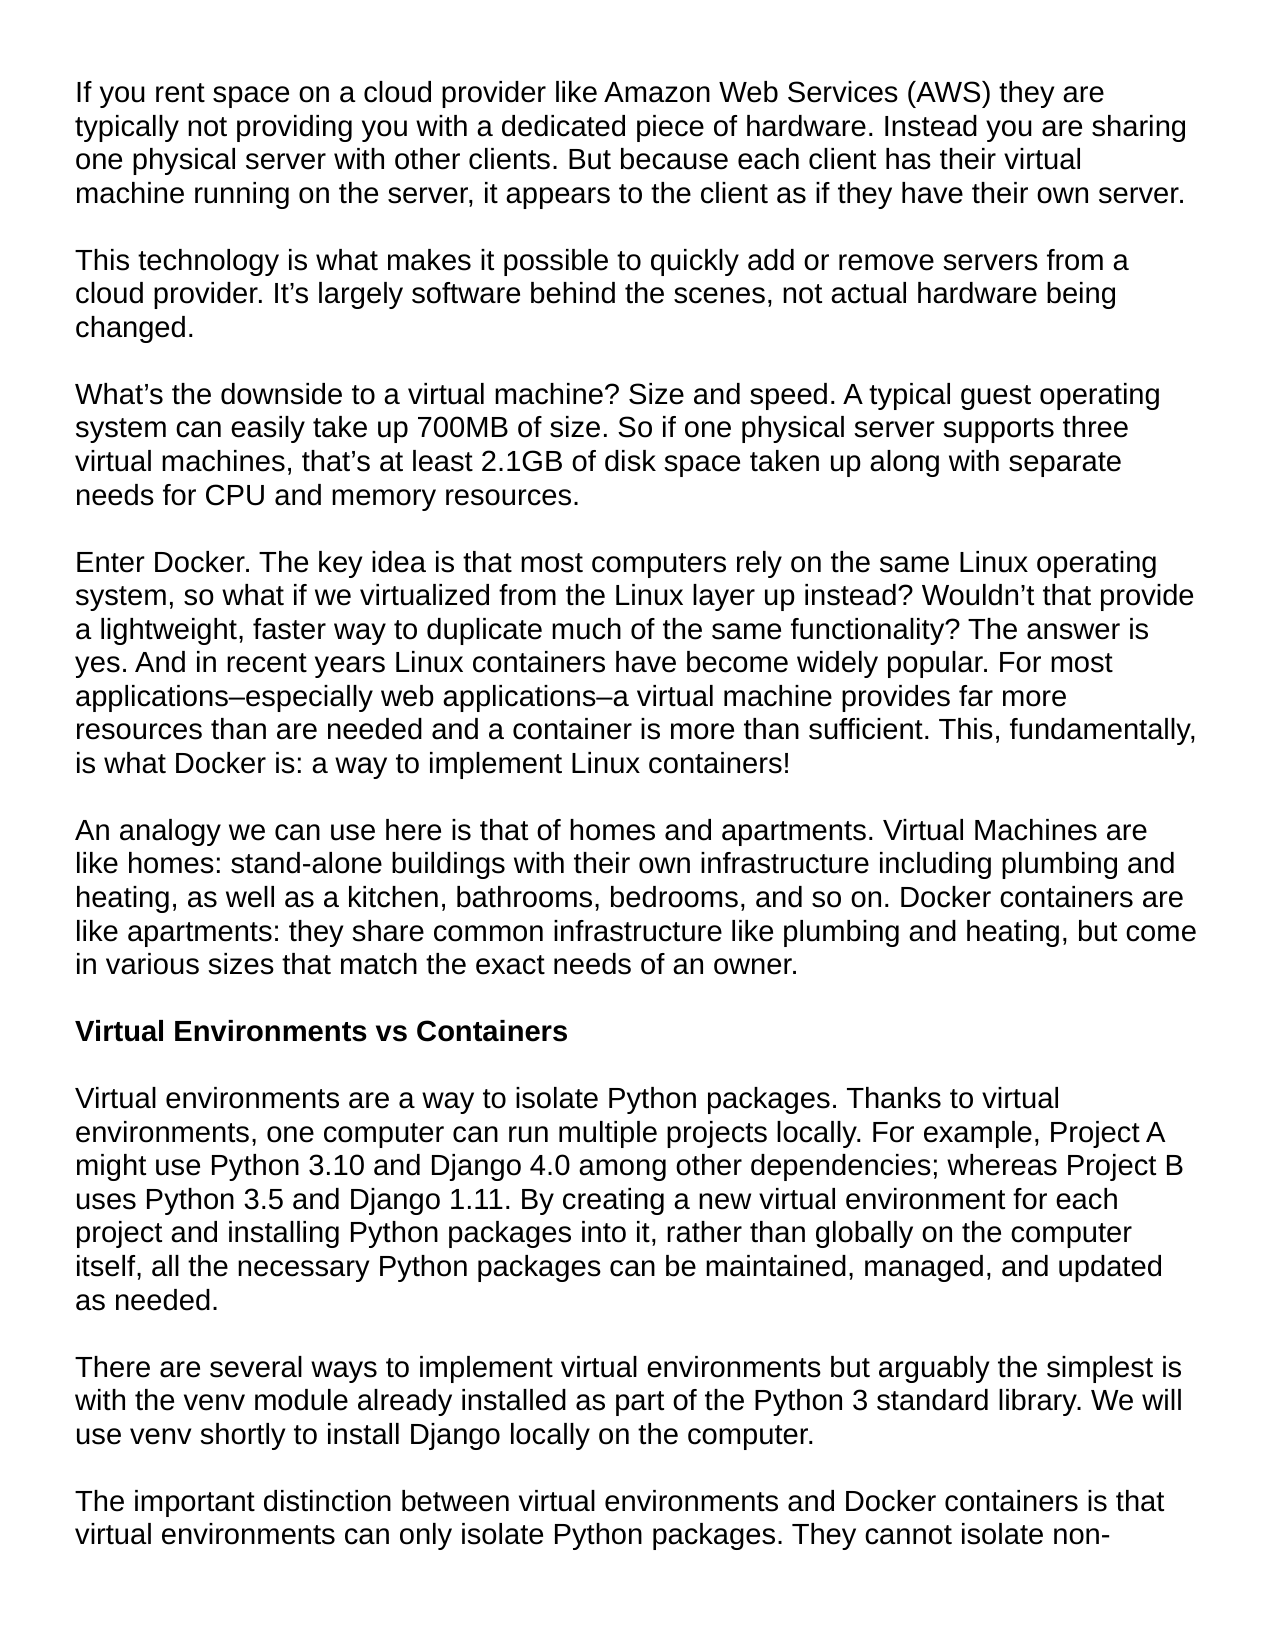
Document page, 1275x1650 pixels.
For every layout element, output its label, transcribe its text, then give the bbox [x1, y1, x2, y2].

text An analogy we can use here is that of homes and apartments. Virtual Machines are like homes: stand-alone buildings with their own infrastructure including plumbing and heating, as well as a kitchen, bathrooms, bedrooms, and so on. Docker containers are like apartments: they share common infrastructure like plumbing and heating, but come in various sizes that match the exact needs of an owner. [75, 813, 1200, 981]
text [75, 1484, 1200, 1551]
text Enter Docker. The key idea is that most computers rely on the same Linux operating system, so what if we virtualized from the Linux layer up instead? Wouldn’t that provide a lightweight, faster way to duplicate much of the same functionality? The answer is yes. And in recent years Linux containers have become widely popular. For most applications–especially web applications–a virtual machine provides far more resources than are needed and a container is more than sufficient. This, fundamentally, is what Docker is: a way to implement Linux containers! [75, 544, 1200, 779]
text If you rent space on a cloud provider like Amazon Web Services (AWS) they are typically not providing you with a dedicated piece of hardware. Instead you are sharing one physical server with other clients. But because each client has their virtual machine running on the server, it appears to the client as if they have their own server. [75, 75, 1200, 209]
text There are several ways to implement virtual environments but arguably the simplest is with the venv module already installed as part of the Python 3 standard library. We will use venv shortly to install Django locally on the computer. [75, 1349, 1200, 1450]
text What’s the downside to a virtual machine? Size and speed. A typical guest operating system can easily take up 700MB of size. So if one physical server supports three virtual machines, that’s at least 2.1GB of disk space taken up along with separate needs for CPU and memory resources. [75, 377, 1200, 511]
text This technology is what makes it possible to quickly add or remove servers from a cloud provider. It’s largely software behind the scenes, not actual hardware being changed. [75, 243, 1200, 343]
text Virtual environments are a way to isolate Python packages. Thanks to virtual environments, one computer can run multiple projects locally. For example, Project A might use Python 3.10 and Django 4.0 among other dependencies; whereas Project B uses Python 3.5 and Django 1.11. By creating a new virtual environment for each project and installing Python packages into it, rather than globally on the computer itself, all the necessary Python packages can be maintained, managed, and updated as needed. [75, 1081, 1200, 1316]
text Virtual Environments vs Containers [75, 1014, 1200, 1048]
